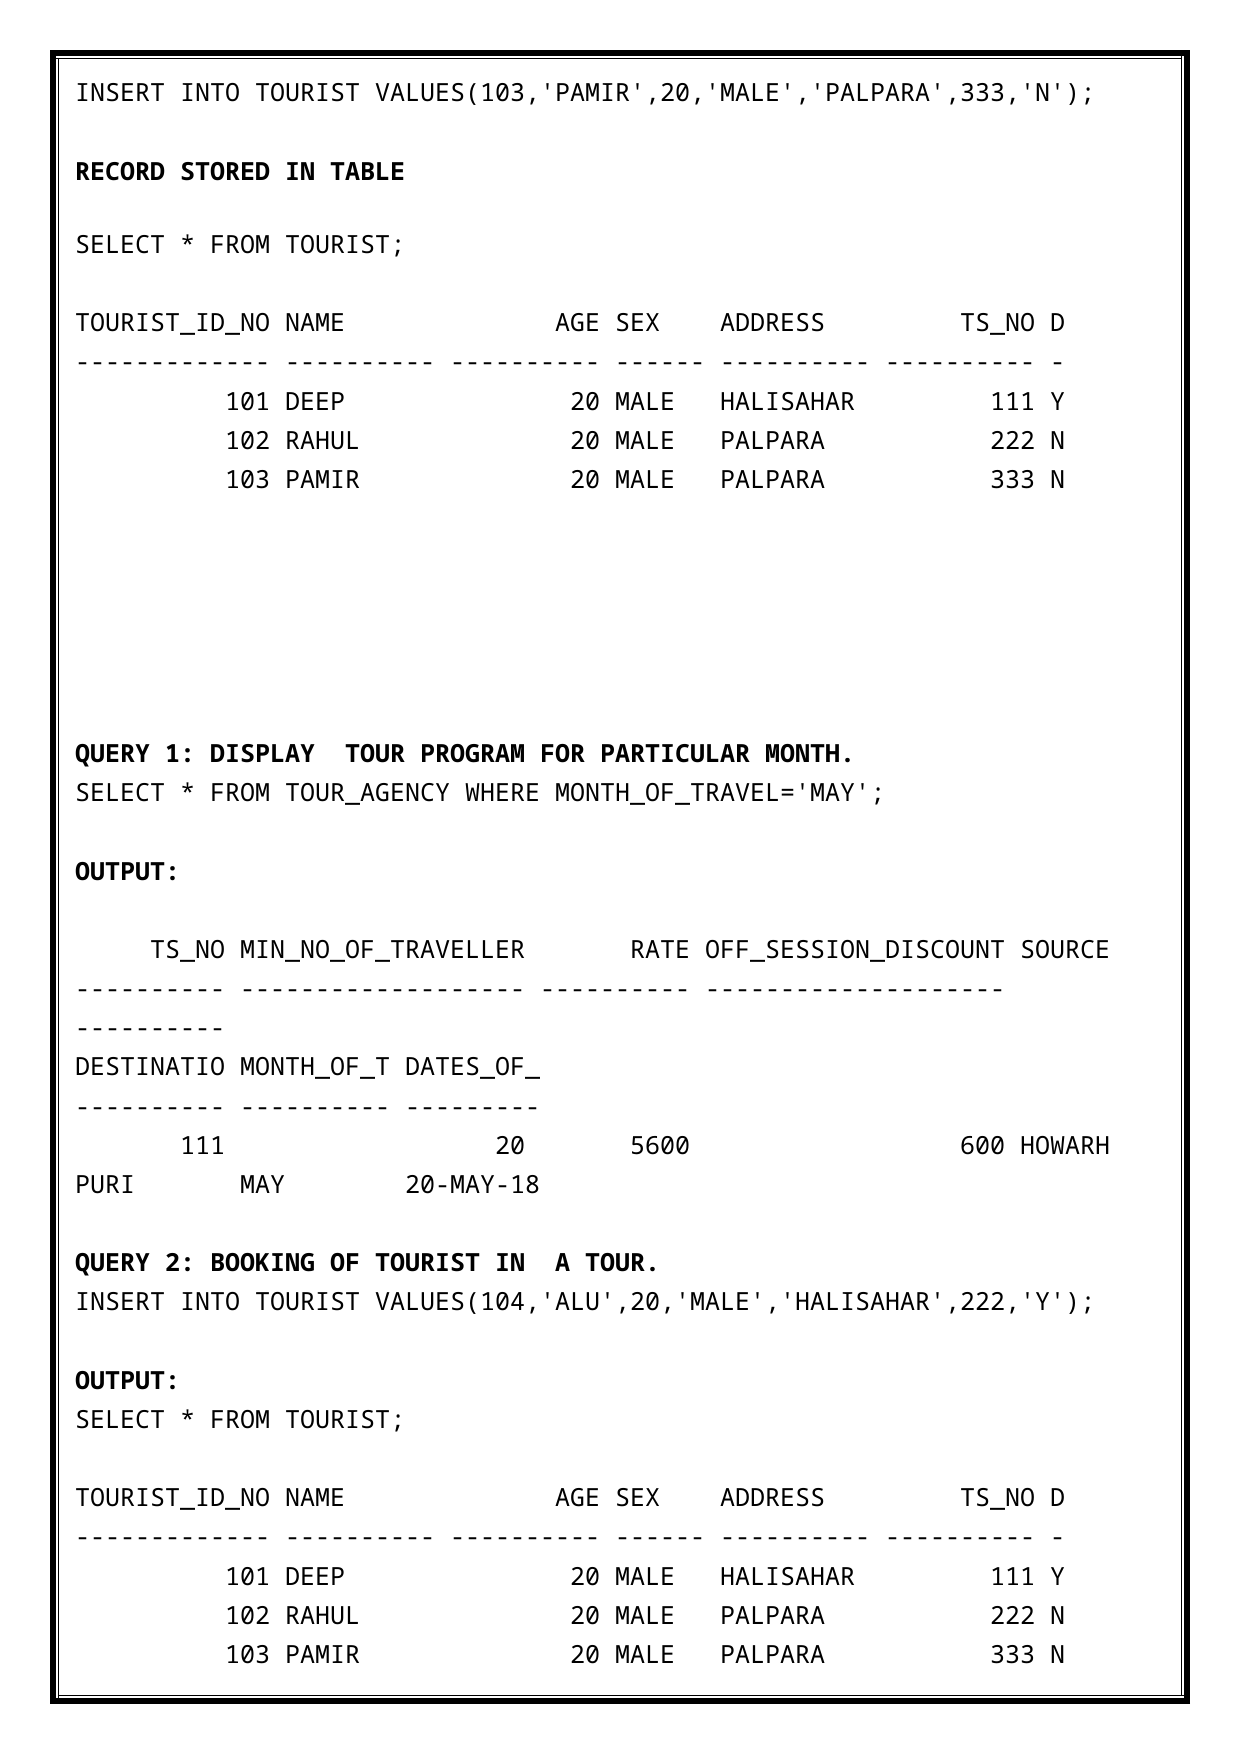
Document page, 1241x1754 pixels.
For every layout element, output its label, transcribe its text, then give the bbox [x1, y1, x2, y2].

text INSERT INTO TOURIST VALUES(104,'ALU',20,'MALE','HALISAHAR',222,'Y'); [75, 1284, 1165, 1318]
text TOURIST_ID_NO NAME AGE SEX ADDRESS TS_NO D [75, 305, 1165, 339]
text ------------- ---------- ---------- ------ ---------- ---------- - [75, 344, 1165, 378]
text INSERT INTO TOURIST VALUES(103,'PAMIR',20,'MALE','PALPARA',333,'N'); [75, 75, 1165, 109]
text SELECT * FROM TOURIST; [75, 227, 1165, 261]
text QUERY 2: BOOKING OF TOURIST IN A TOUR. [75, 1245, 1165, 1279]
text SELECT * FROM TOUR_AGENCY WHERE MONTH_OF_TRAVEL='MAY'; [75, 775, 1165, 809]
text ---------- ------------------- ---------- -------------------- ---------- [75, 971, 1165, 1044]
text DESTINATIO MONTH_OF_T DATES_OF_ [75, 1049, 1165, 1083]
text 102 RAHUL 20 MALE PALPARA 222 N [75, 1597, 1165, 1631]
text SELECT * FROM TOURIST; [75, 1402, 1165, 1436]
text 103 PAMIR 20 MALE PALPARA 333 N [75, 1637, 1165, 1671]
text RECORD STORED IN TABLE [75, 153, 1165, 187]
text 103 PAMIR 20 MALE PALPARA 333 N [75, 462, 1165, 496]
text OUTPUT: [75, 853, 1165, 887]
text PURI MAY 20-MAY-18 [75, 1167, 1165, 1201]
text QUERY 1: DISPLAY TOUR PROGRAM FOR PARTICULAR MONTH. [75, 736, 1165, 770]
text TS_NO MIN_NO_OF_TRAVELLER RATE OFF_SESSION_DISCOUNT SOURCE [75, 932, 1165, 966]
text OUTPUT: [75, 1362, 1165, 1396]
text ------------- ---------- ---------- ------ ---------- ---------- - [75, 1519, 1165, 1553]
text 101 DEEP 20 MALE HALISAHAR 111 Y [75, 383, 1165, 417]
text 102 RAHUL 20 MALE PALPARA 222 N [75, 422, 1165, 456]
text 101 DEEP 20 MALE HALISAHAR 111 Y [75, 1558, 1165, 1592]
text TOURIST_ID_NO NAME AGE SEX ADDRESS TS_NO D [75, 1480, 1165, 1514]
text 111 20 5600 600 HOWARH [75, 1127, 1165, 1161]
text ---------- ---------- --------- [75, 1088, 1165, 1122]
